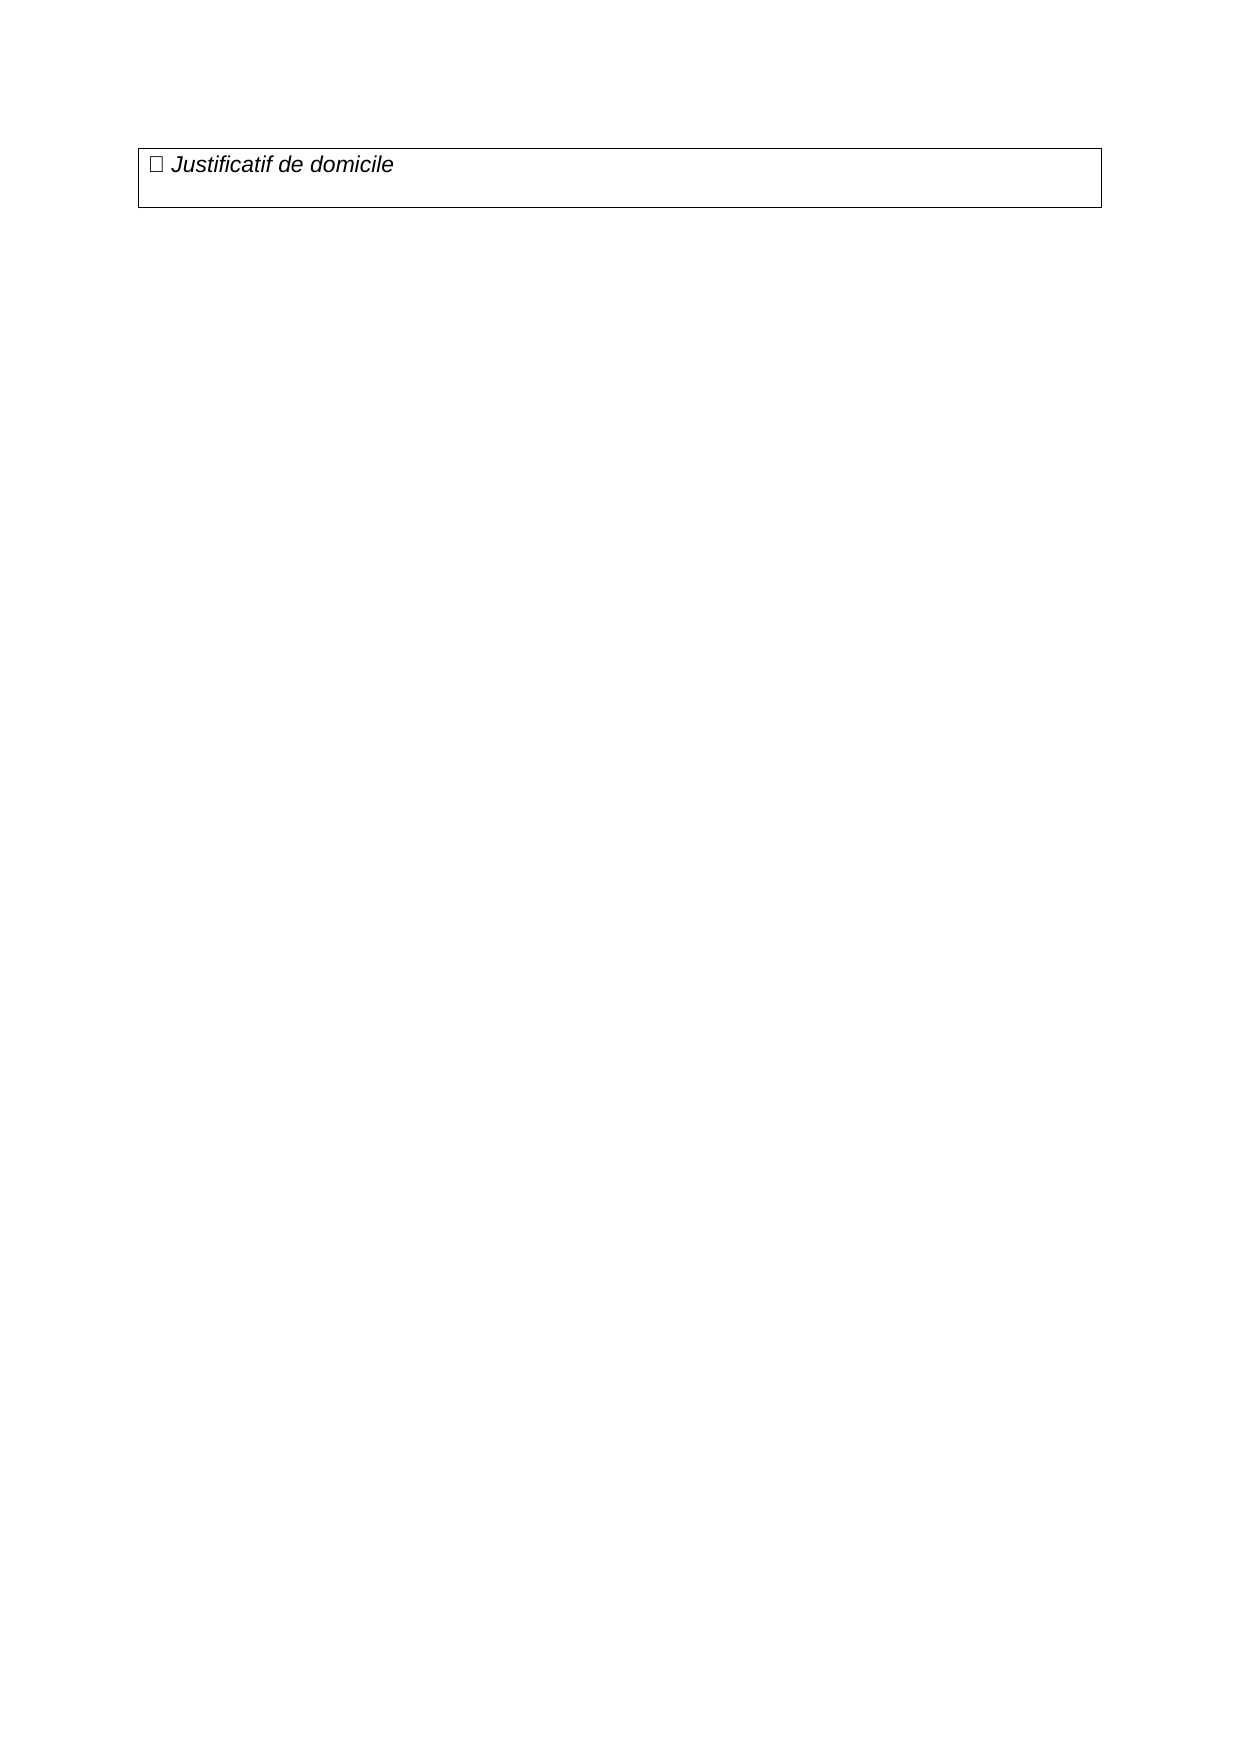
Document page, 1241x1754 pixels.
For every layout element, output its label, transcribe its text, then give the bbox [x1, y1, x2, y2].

text  Justificatif de domicile [139, 149, 1101, 177]
